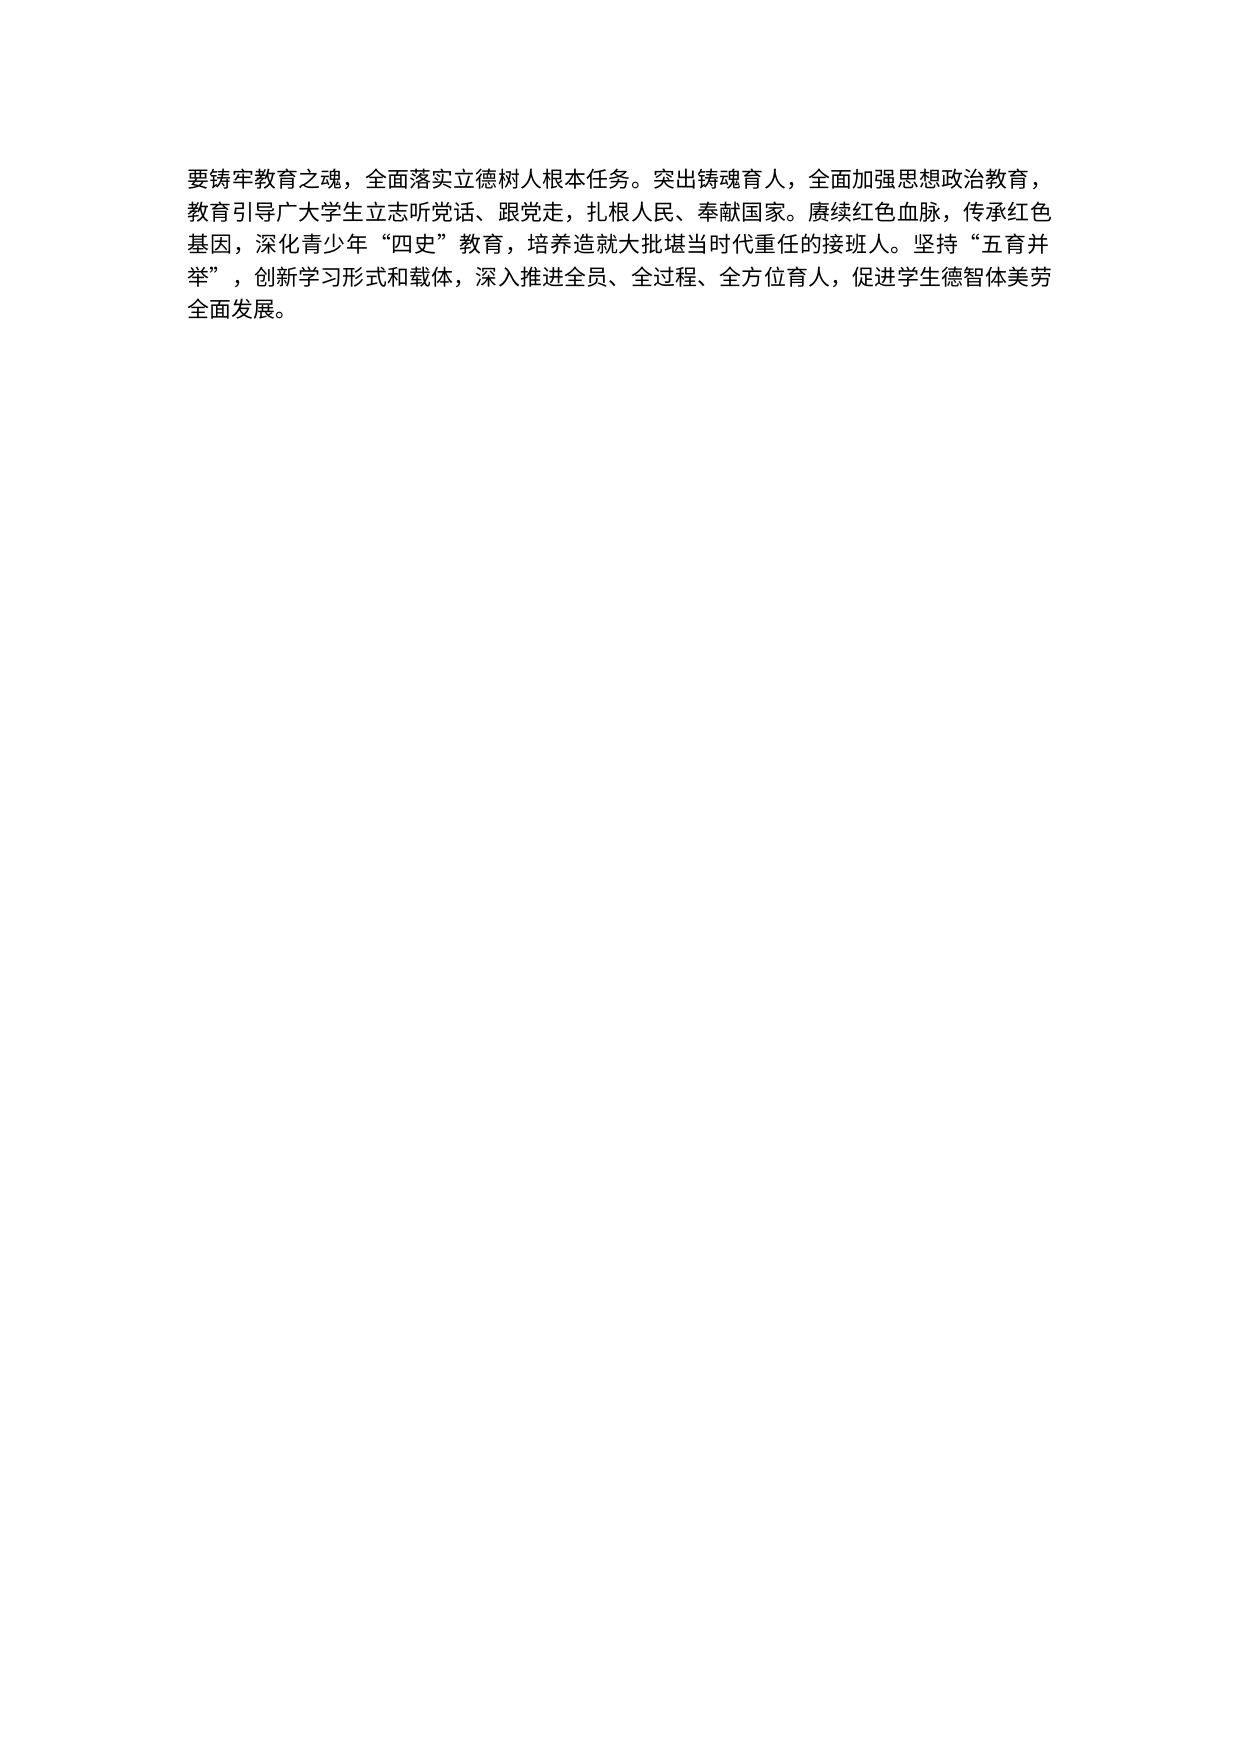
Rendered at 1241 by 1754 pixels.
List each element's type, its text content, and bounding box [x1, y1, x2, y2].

text 要铸牢教育之魂，全面落实立德树人根本任务。突出铸魂育人，全面加强思想政治教育，教育引导广大学生立志听党话、跟党走，扎根人民、奉献国家。赓续红色血脉，传承红色基因，深化青少年“四史”教育，培养造就大批堪当时代重任的接班人。坚持“五育并举”，创新学习形式和载体，深入推进全员、全过程、全方位育人，促进学生德智体美劳全面发展。 [187, 162, 1053, 324]
